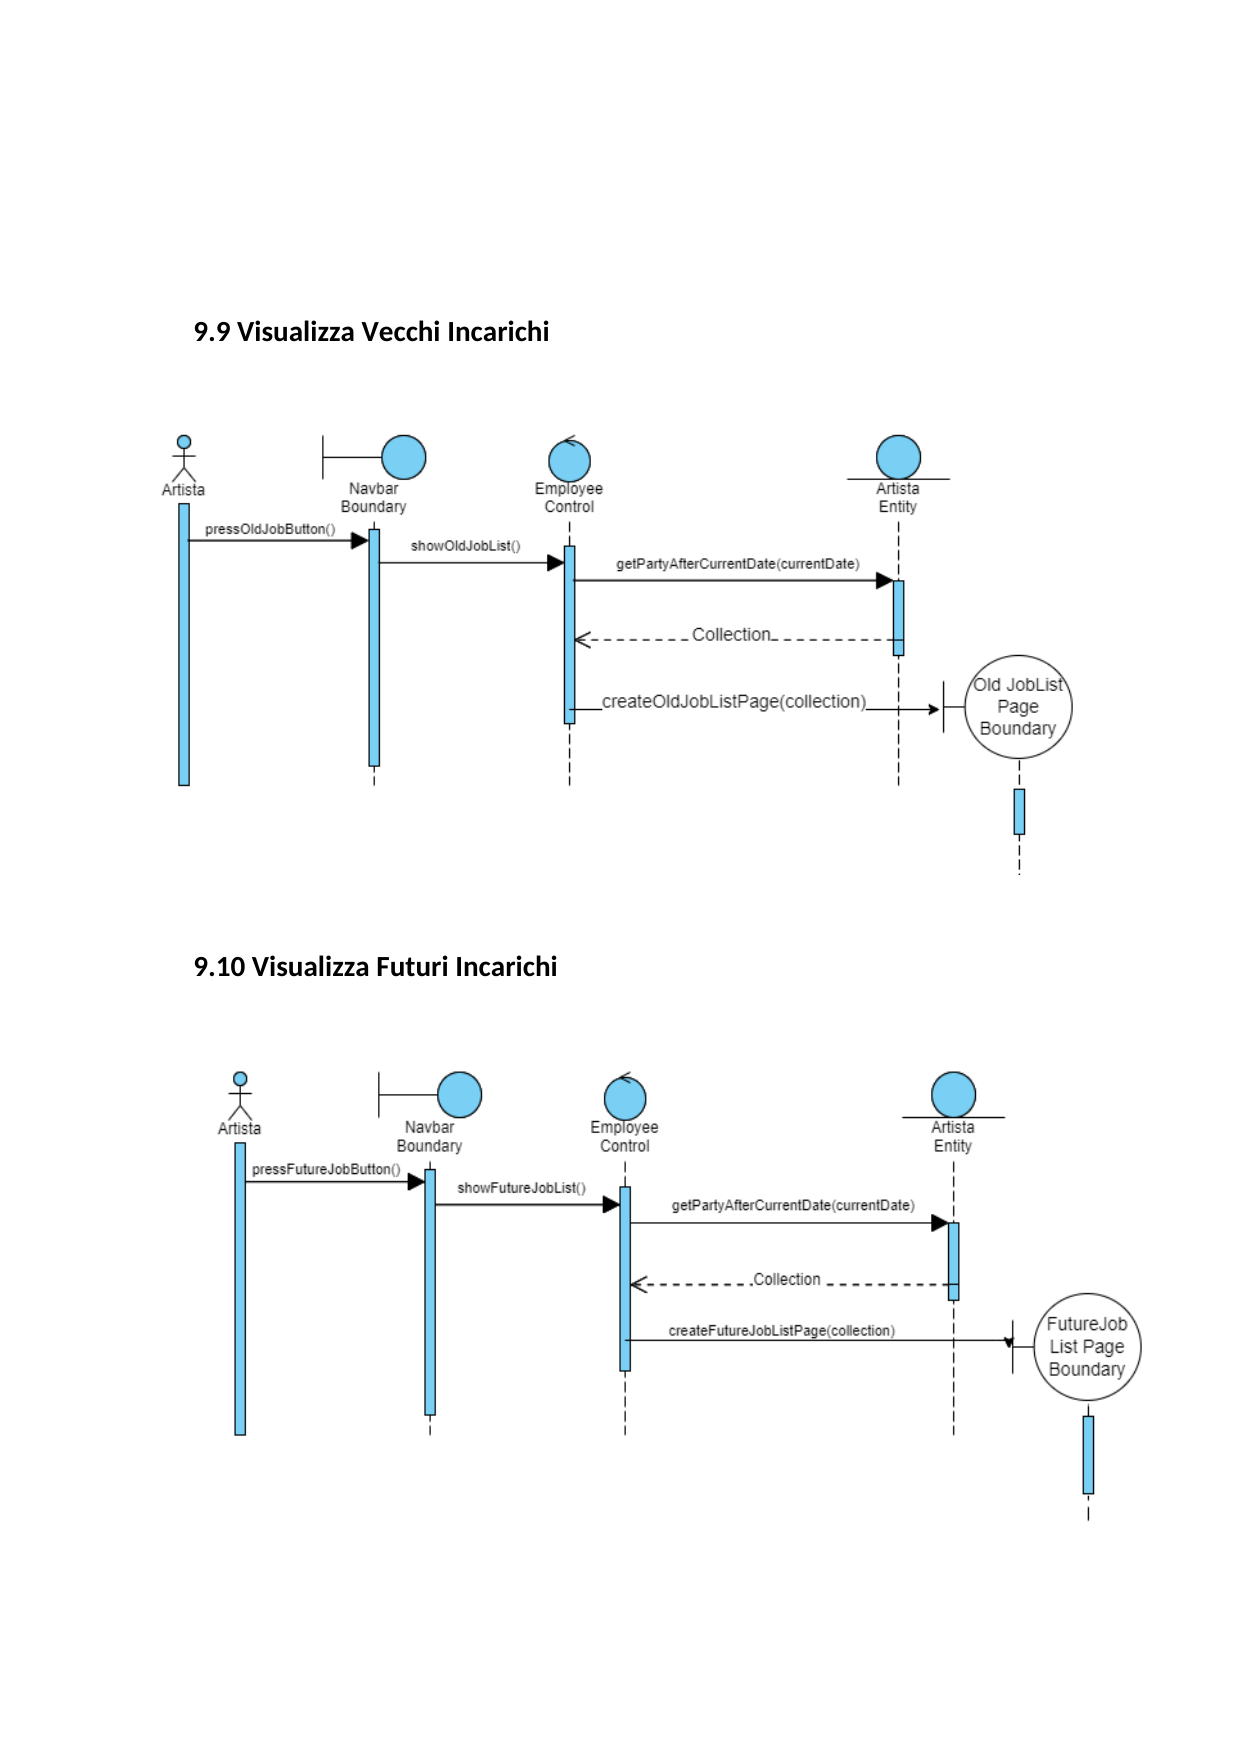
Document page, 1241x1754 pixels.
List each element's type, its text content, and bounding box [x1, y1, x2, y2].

text 9.10 Visualizza Futuri Incarichi [118, 948, 1122, 984]
picture [164, 1033, 1148, 1561]
picture [118, 423, 1123, 875]
text 9.9 Visualizza Vecchi Incarichi [118, 313, 1122, 348]
